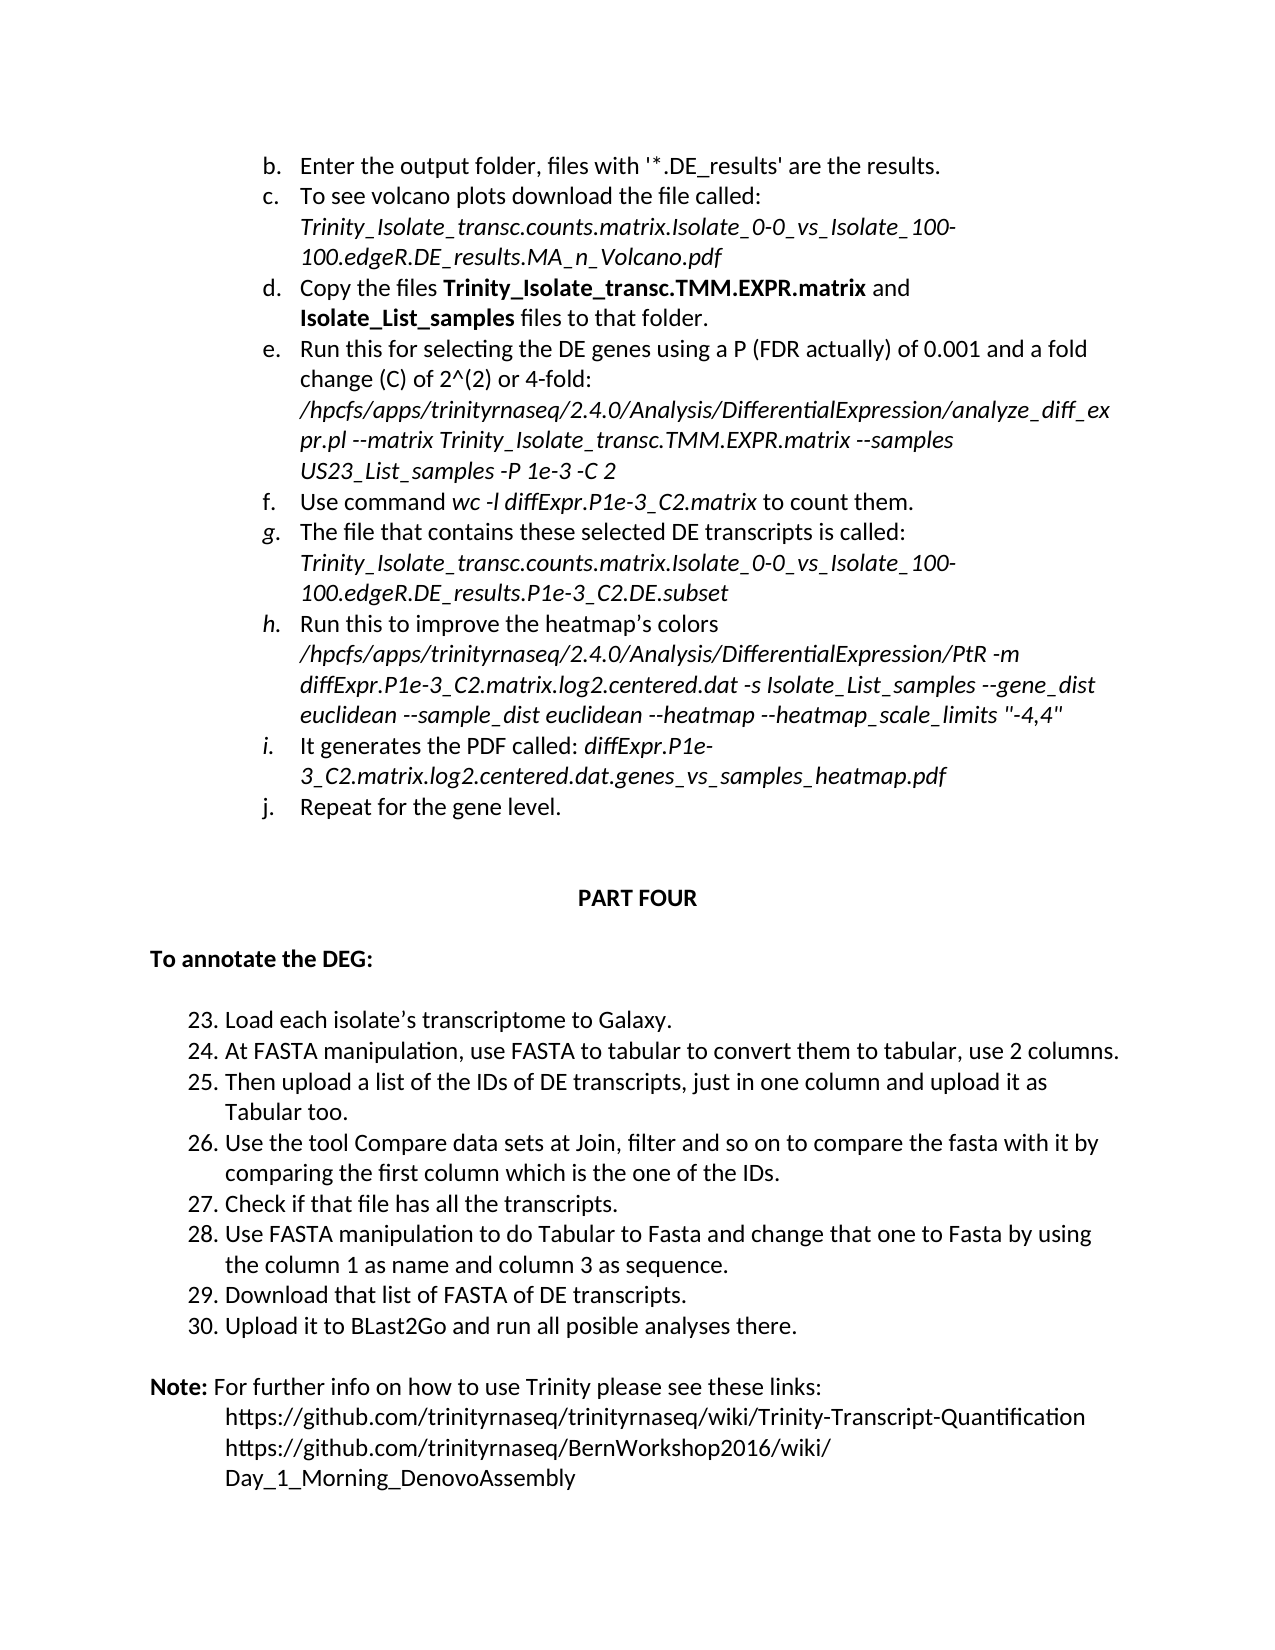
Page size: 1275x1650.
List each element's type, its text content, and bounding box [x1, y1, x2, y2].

text PART FOUR [150, 882, 1125, 913]
text To annotate the DEG: [150, 943, 1125, 974]
list Use command wc -l diffExpr.P1e-3_C2.matrix to count them. [262, 486, 1125, 516]
list Use the tool Compare data sets at Join, filter and so on to compare the fasta with it by comparing the first column which is the one of the IDs. [187, 1127, 1125, 1188]
list Then upload a list of the IDs of DE transcripts, just in one column and upload it as Tabular too. [187, 1066, 1125, 1127]
list Repeat for the gene level. [262, 791, 1125, 821]
list Enter the output folder, files with '*.DE_results' are the results. [262, 150, 1125, 181]
list Copy the files Trinity_Isolate_transc.TMM.EXPR.matrix and Isolate_List_samples files to that folder. [262, 272, 1125, 333]
list Download that list of FASTA of DE transcripts. [187, 1279, 1125, 1310]
list Run this to improve the heatmap’s colors /hpcfs/apps/trinityrnaseq/2.4.0/Analysis/DifferentialExpression/PtR -m diffExpr.P1e-3_C2.matrix.log2.centered.dat -s Isolate_List_samples --gene_dist euclidean --sample_dist euclidean --heatmap --heatmap_scale_limits "-4,4" [262, 608, 1125, 730]
list https://github.com/trinityrnaseq/BernWorkshop2016/wiki/Day_1_Morning_DenovoAssembly [225, 1432, 1125, 1493]
list Use FASTA manipulation to do Tabular to Fasta and change that one to Fasta by using the column 1 as name and column 3 as sequence. [187, 1218, 1125, 1279]
list Upload it to BLast2Go and run all posible analyses there. [187, 1310, 1125, 1340]
list At FASTA manipulation, use FASTA to tabular to convert them to tabular, use 2 columns. [187, 1035, 1125, 1066]
list The file that contains these selected DE transcripts is called: Trinity_Isolate_transc.counts.matrix.Isolate_0-0_vs_Isolate_100-100.edgeR.DE_results.P1e-3_C2.DE.subset [262, 516, 1125, 608]
list https://github.com/trinityrnaseq/trinityrnaseq/wiki/Trinity-Transcript-Quantification [225, 1401, 1125, 1432]
list Run this for selecting the DE genes using a P (FDR actually) of 0.001 and a fold change (C) of 2^(2) or 4-fold: /hpcfs/apps/trinityrnaseq/2.4.0/Analysis/DifferentialExpression/analyze_diff_expr.pl --matrix Trinity_Isolate_transc.TMM.EXPR.matrix --samples US23_List_samples -P 1e-3 -C 2 [262, 333, 1125, 486]
list It generates the PDF called: diffExpr.P1e-3_C2.matrix.log2.centered.dat.genes_vs_samples_heatmap.pdf [262, 730, 1125, 791]
list Check if that file has all the transcripts. [187, 1188, 1125, 1218]
list To see volcano plots download the file called: Trinity_Isolate_transc.counts.matrix.Isolate_0-0_vs_Isolate_100-100.edgeR.DE_results.MA_n_Volcano.pdf [262, 181, 1125, 272]
list Load each isolate’s transcriptome to Galaxy. [187, 1004, 1125, 1035]
text Note: For further info on how to use Trinity please see these links: [150, 1371, 1125, 1401]
